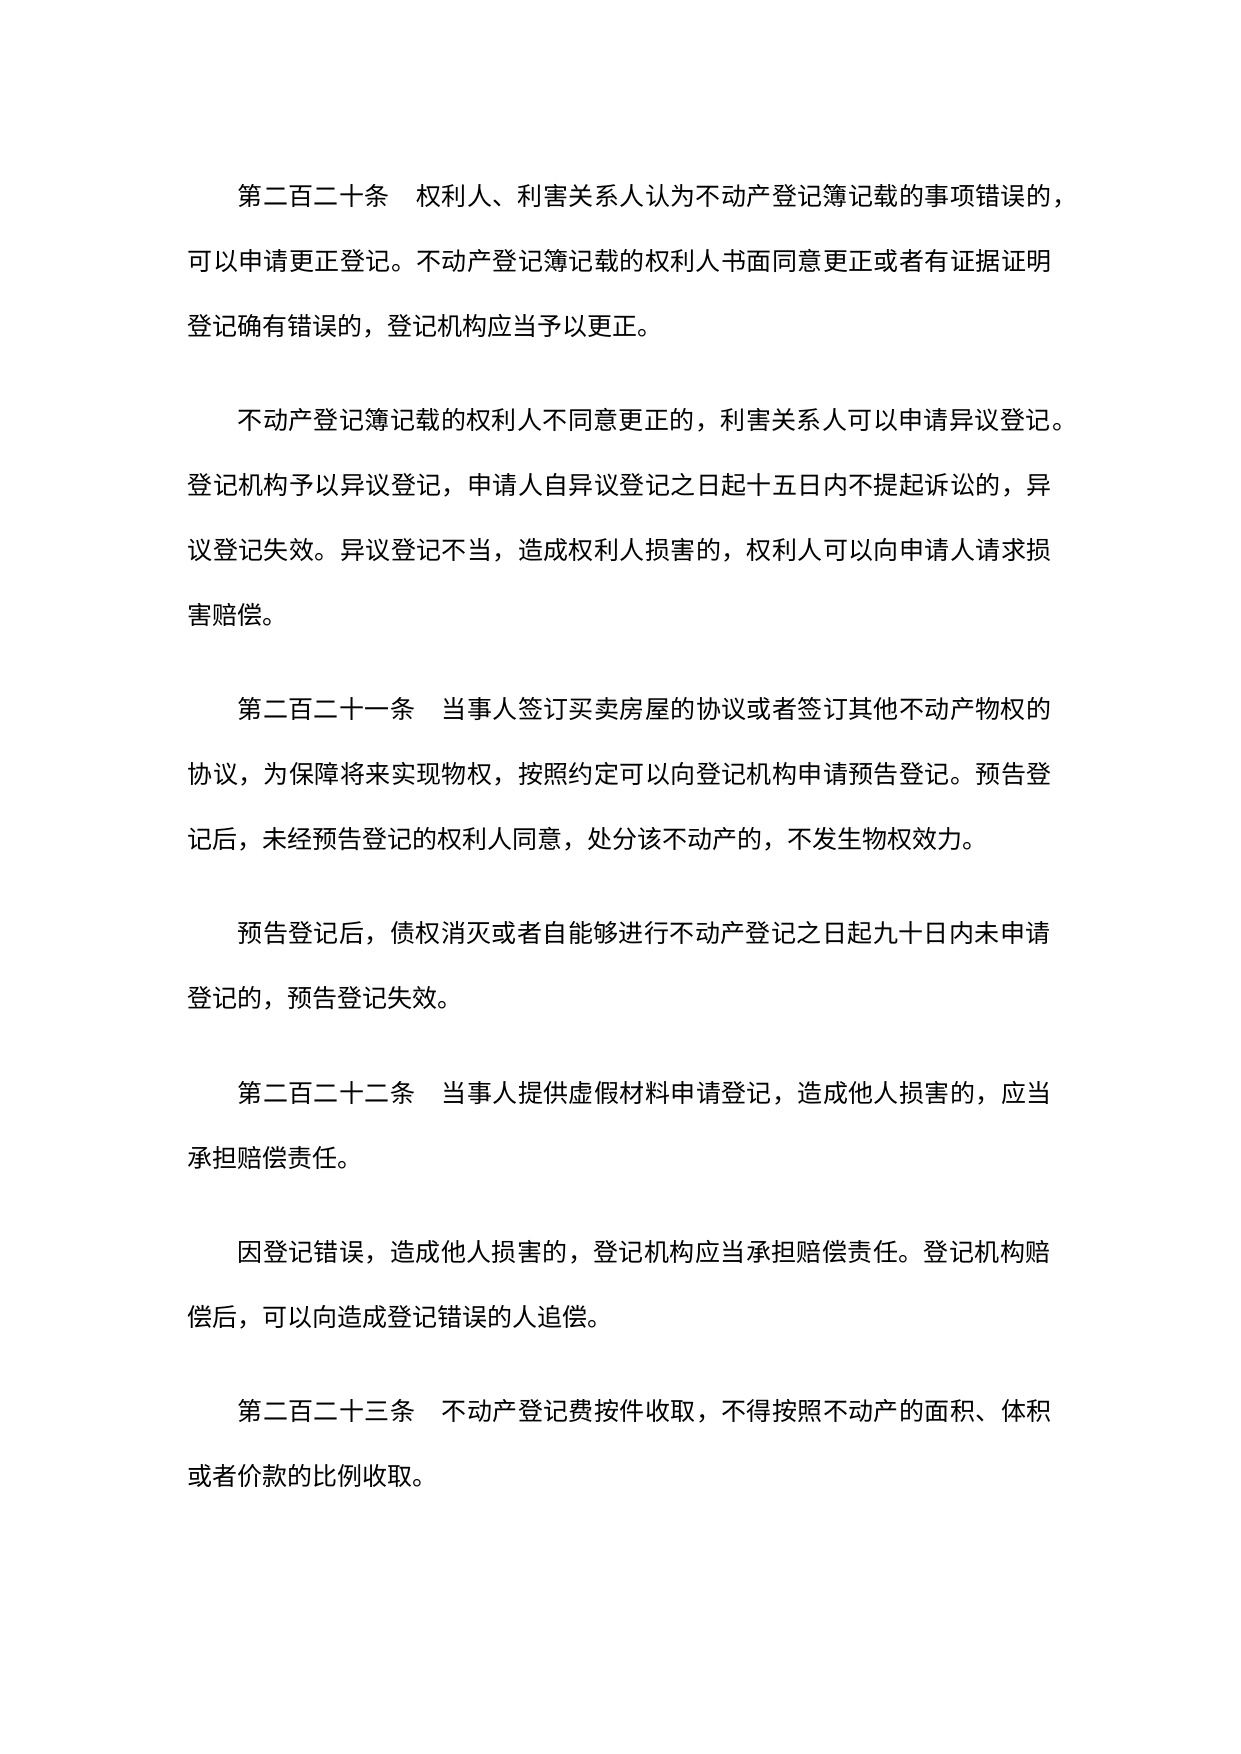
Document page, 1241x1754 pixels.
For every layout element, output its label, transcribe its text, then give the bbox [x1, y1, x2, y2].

text 预告登记后，债权消灭或者自能够进行不动产登记之日起九十日内未申请登记的，预告登记失效。 [187, 899, 1053, 1029]
text 第二百二十条 权利人、利害关系人认为不动产登记簿记载的事项错误的，可以申请更正登记。不动产登记簿记载的权利人书面同意更正或者有证据证明登记确有错误的，登记机构应当予以更正。 [187, 162, 1053, 357]
text 不动产登记簿记载的权利人不同意更正的，利害关系人可以申请异议登记。登记机构予以异议登记，申请人自异议登记之日起十五日内不提起诉讼的，异议登记失效。异议登记不当，造成权利人损害的，权利人可以向申请人请求损害赔偿。 [187, 386, 1053, 646]
text 第二百二十一条 当事人签订买卖房屋的协议或者签订其他不动产物权的协议，为保障将来实现物权，按照约定可以向登记机构申请预告登记。预告登记后，未经预告登记的权利人同意，处分该不动产的，不发生物权效力。 [187, 675, 1053, 870]
text 第二百二十二条 当事人提供虚假材料申请登记，造成他人损害的，应当承担赔偿责任。 [187, 1059, 1053, 1189]
text 第二百二十三条 不动产登记费按件收取，不得按照不动产的面积、体积或者价款的比例收取。 [187, 1377, 1053, 1507]
text 因登记错误，造成他人损害的，登记机构应当承担赔偿责任。登记机构赔偿后，可以向造成登记错误的人追偿。 [187, 1218, 1053, 1348]
